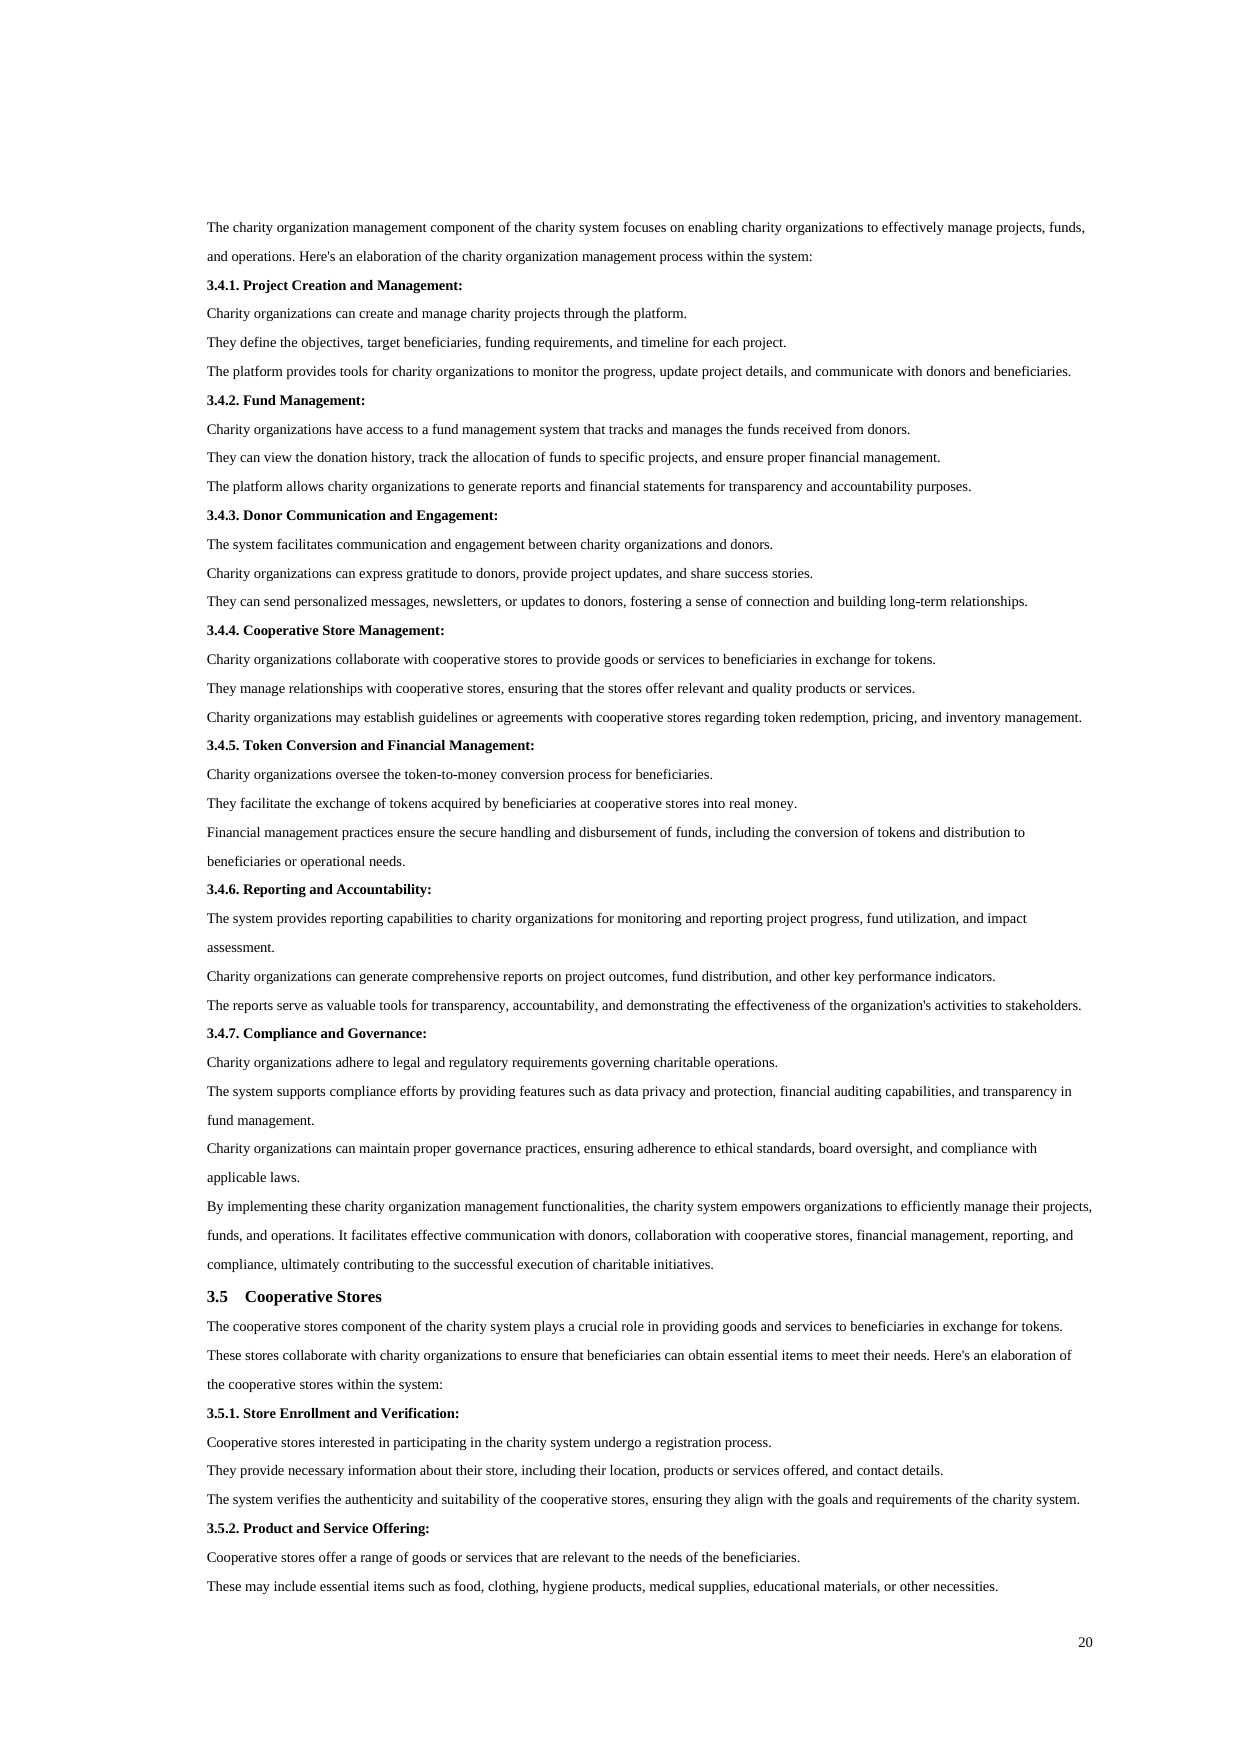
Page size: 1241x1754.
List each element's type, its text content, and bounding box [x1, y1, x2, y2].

text The charity organization management component of the charity system focuses on enabling charity organizations to effectively manage projects, funds, and operations. Here's an elaboration of the charity organization management process within the system: [207, 207, 1092, 264]
text Charity organizations adhere to legal and regulatory requirements governing charitable operations. [207, 1042, 1092, 1071]
text Charity organizations can express gratitude to donors, provide project updates, and share success stories. [207, 552, 1092, 581]
text 3.4.2. Fund Management: [207, 379, 1092, 408]
text By implementing these charity organization management functionalities, the charity system empowers organizations to efficiently manage their projects, funds, and operations. It facilitates effective communication with donors, collaboration with cooperative stores, financial management, reporting, and compliance, ultimately contributing to the successful execution of charitable initiatives. [207, 1186, 1092, 1272]
text 3.4.3. Donor Communication and Engagement: [207, 495, 1092, 523]
text The reports serve as valuable tools for transparency, accountability, and demonstrating the effectiveness of the organization's activities to stakeholders. [207, 984, 1092, 1013]
text The system facilitates communication and engagement between charity organizations and donors. [207, 524, 1092, 552]
text Financial management practices ensure the secure handling and disbursement of funds, including the conversion of tokens and distribution to beneficiaries or operational needs. [207, 812, 1092, 869]
text The platform provides tools for charity organizations to monitor the progress, update project details, and communicate with donors and beneficiaries. [207, 351, 1092, 379]
text Charity organizations can create and manage charity projects through the platform. [207, 293, 1092, 322]
text 3.4.1. Project Creation and Management: [207, 264, 1092, 293]
text Charity organizations may establish guidelines or agreements with cooperative stores regarding token redemption, pricing, and inventory management. [207, 696, 1092, 725]
text They define the objectives, target beneficiaries, funding requirements, and timeline for each project. [207, 322, 1092, 351]
text Charity organizations oversee the token-to-money conversion process for beneficiaries. [207, 754, 1092, 783]
text Cooperative stores offer a range of goods or services that are relevant to the needs of the beneficiaries. [207, 1537, 1092, 1565]
text The platform allows charity organizations to generate reports and financial statements for transparency and accountability purposes. [207, 466, 1092, 495]
text The system supports compliance efforts by providing features such as data privacy and protection, financial auditing capabilities, and transparency in fund management. [207, 1071, 1092, 1128]
text 3.5.1. Store Enrollment and Verification: [207, 1392, 1092, 1421]
text They manage relationships with cooperative stores, ensuring that the stores offer relevant and quality products or services. [207, 668, 1092, 696]
text These may include essential items such as food, clothing, hygiene products, medical supplies, educational materials, or other necessities. [207, 1565, 1092, 1594]
text 3.4.7. Compliance and Governance: [207, 1013, 1092, 1042]
text The cooperative stores component of the charity system plays a crucial role in providing goods and services to beneficiaries in exchange for tokens. These stores collaborate with charity organizations to ensure that beneficiaries can obtain essential items to meet their needs. Here's an elaboration of the cooperative stores within the system: [207, 1306, 1092, 1392]
text The system provides reporting capabilities to charity organizations for monitoring and reporting project progress, fund utilization, and impact assessment. [207, 898, 1092, 956]
text Cooperative stores interested in participating in the charity system undergo a registration process. [207, 1421, 1092, 1450]
text Charity organizations have access to a fund management system that tracks and manages the funds received from donors. [207, 408, 1092, 437]
text Charity organizations can generate comprehensive reports on project outcomes, fund distribution, and other key performance indicators. [207, 956, 1092, 984]
text 3.5.2. Product and Service Offering: [207, 1508, 1092, 1536]
text 3.4.4. Cooperative Store Management: [207, 610, 1092, 639]
text 3.5 Cooperative Stores [207, 1272, 1092, 1306]
text Charity organizations can maintain proper governance practices, ensuring adherence to ethical standards, board oversight, and compliance with applicable laws. [207, 1128, 1092, 1186]
text They provide necessary information about their store, including their location, products or services offered, and contact details. [207, 1450, 1092, 1479]
text They facilitate the exchange of tokens acquired by beneficiaries at cooperative stores into real money. [207, 783, 1092, 812]
text They can send personalized messages, newsletters, or updates to donors, fostering a sense of connection and building long-term relationships. [207, 581, 1092, 610]
text 3.4.5. Token Conversion and Financial Management: [207, 725, 1092, 754]
text They can view the donation history, track the allocation of funds to specific projects, and ensure proper financial management. [207, 437, 1092, 466]
text Charity organizations collaborate with cooperative stores to provide goods or services to beneficiaries in exchange for tokens. [207, 639, 1092, 668]
text 3.4.6. Reporting and Accountability: [207, 869, 1092, 898]
text The system verifies the authenticity and suitability of the cooperative stores, ensuring they align with the goals and requirements of the charity system. [207, 1479, 1092, 1508]
